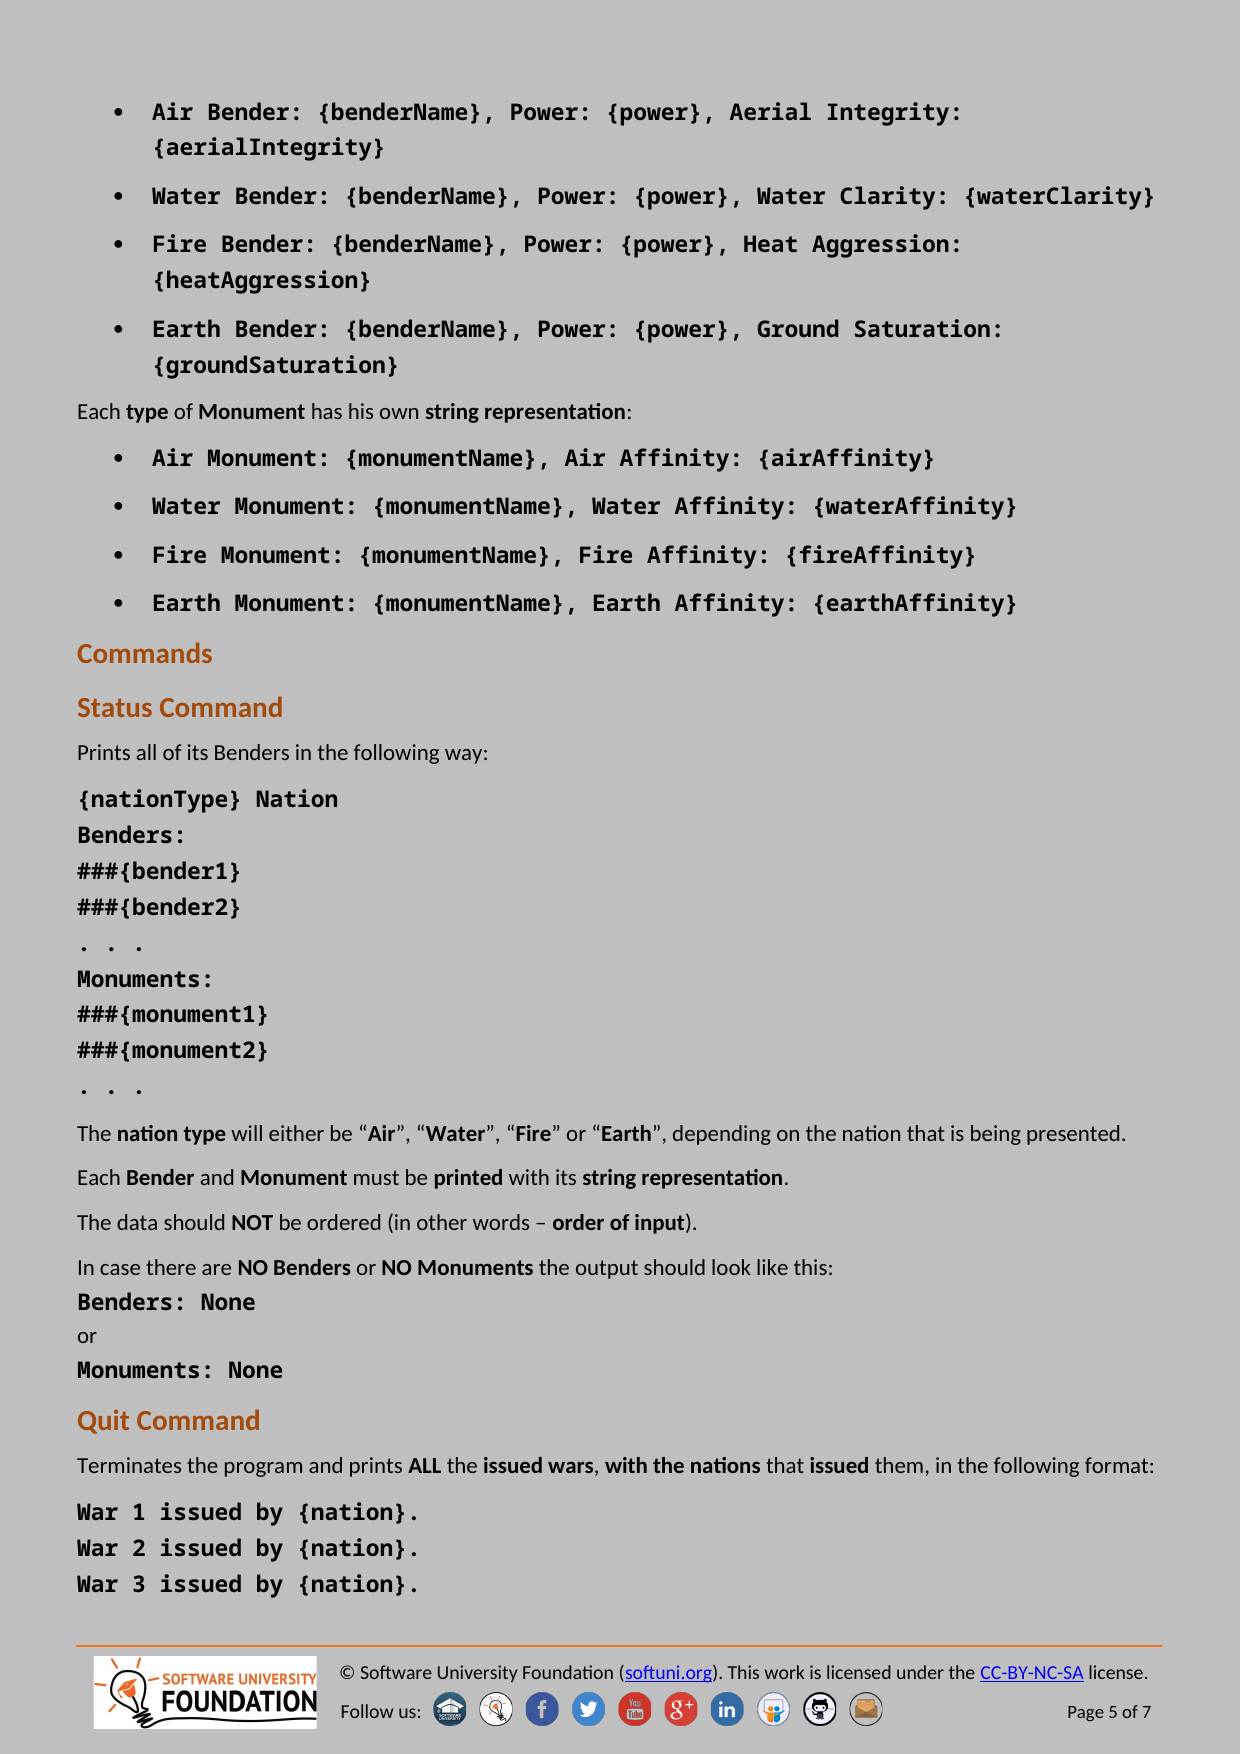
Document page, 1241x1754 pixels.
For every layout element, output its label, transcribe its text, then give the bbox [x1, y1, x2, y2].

text {nationType} Nation Benders: ###{bender1} ###{bender2} . . . Monuments: ###{monument1} ###{monument2} . . . [77, 783, 1163, 1102]
text Prints all of its Benders in the following way: [77, 738, 1163, 766]
list Air Bender: {benderName}, Power: {power}, Aerial Integrity: {aerialIntegrity} [114, 95, 1163, 163]
text Each type of Monument has his own string representation: [77, 397, 1163, 425]
text In case there are NO Benders or NO Monuments the output should look like this: Benders: None or Monuments: None [77, 1253, 1163, 1385]
list Fire Monument: {monumentName}, Fire Affinity: {fireAffinity} [114, 538, 1163, 570]
picture [664, 1692, 698, 1726]
list Earth Bender: {benderName}, Power: {power}, Ground Saturation: {groundSaturation} [114, 313, 1163, 380]
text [77, 1496, 1163, 1599]
picture [93, 1656, 317, 1729]
subtitle Status Command [77, 689, 1163, 724]
list Air Monument: {monumentName}, Air Affinity: {airAffinity} [114, 442, 1163, 473]
picture [618, 1692, 652, 1726]
subtitle Commands [77, 635, 1163, 671]
picture [757, 1692, 790, 1726]
text The nation type will either be “Air”, “Water”, “Fire” or “Earth”, depending on the nation that is being presented. [77, 1119, 1163, 1147]
text Each Bender and Monument must be printed with its string representation. [77, 1163, 1163, 1191]
picture [849, 1692, 883, 1726]
list Earth Monument: {monumentName}, Earth Affinity: {earthAffinity} [114, 587, 1163, 618]
list Fire Bender: {benderName}, Power: {power}, Heat Aggression: {heatAggression} [114, 228, 1163, 295]
picture [803, 1692, 837, 1726]
text Terminates the program and prints ALL the issued wars, with the nations that issued them, in the following format: [77, 1451, 1163, 1479]
list Water Monument: {monumentName}, Water Affinity: {waterAffinity} [114, 490, 1163, 521]
subtitle Quit Command [77, 1402, 1163, 1438]
list Water Bender: {benderName}, Power: {power}, Water Clarity: {waterClarity} [114, 180, 1163, 211]
picture [525, 1692, 559, 1726]
picture [433, 1692, 467, 1726]
text The data should NOT be ordered (in other words – order of input). [77, 1208, 1163, 1236]
picture [572, 1692, 605, 1726]
picture [479, 1692, 513, 1726]
picture [710, 1692, 744, 1726]
